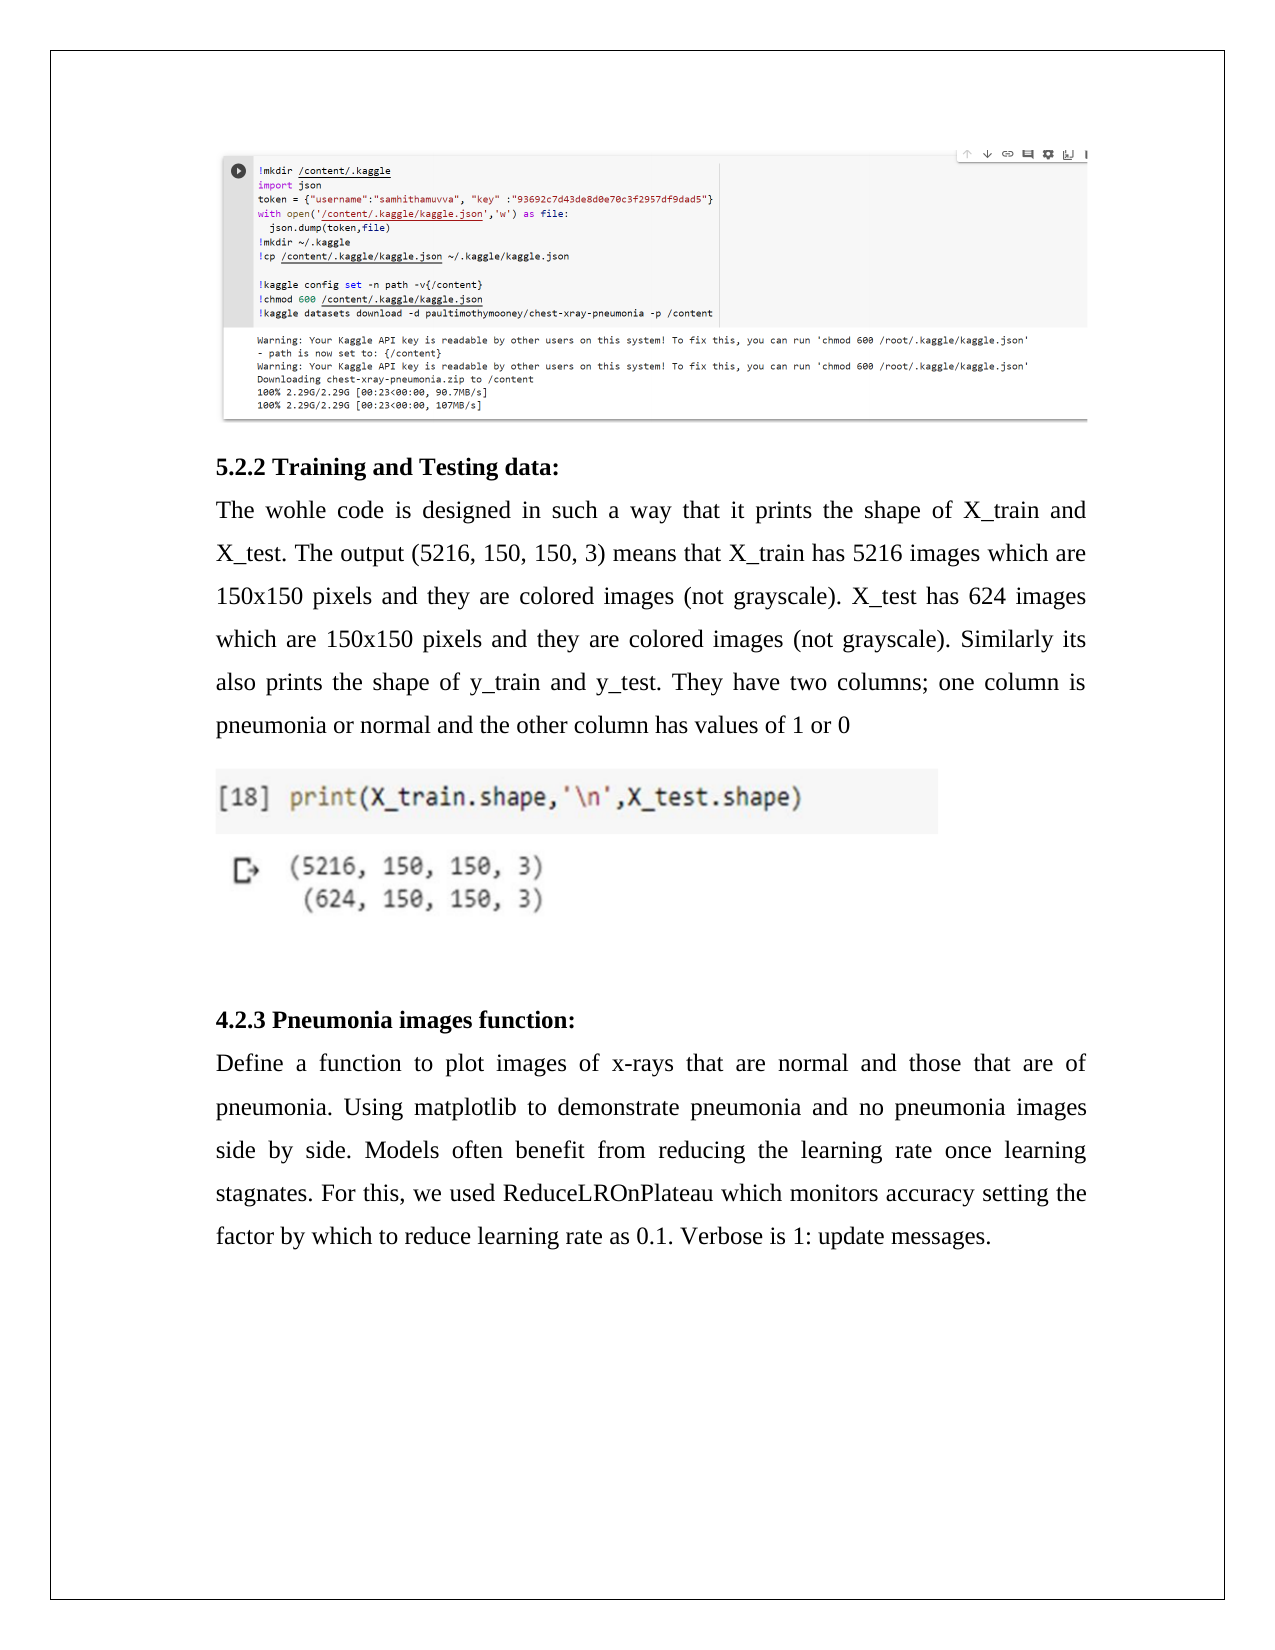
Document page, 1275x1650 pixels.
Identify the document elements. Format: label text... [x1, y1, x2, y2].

picture [215, 150, 1088, 423]
text 5.2.2 Training and Testing data: [216, 452, 1087, 480]
text 4.2.3 Pneumonia images function: [216, 1005, 1087, 1034]
text The wohle code is designed in such a way that it prints the shape of X_train and X_test. The output (5216, 150, 150, 3) means that X_train has 5216 images which are 150x150 pixels and they are colored images (not grayscale). X_test has 624 images which are 150x150 pixels and they are colored images (not grayscale). Similarly its also prints the shape of y_train and y_test. They have two columns; one column is pneumonia or normal and the other column has values of 1 or 0 [216, 495, 1087, 739]
picture [215, 753, 939, 934]
text Define a function to plot images of x-rays that are normal and those that are of pneumonia. Using matplotlib to demonstrate pneumonia and no pneumonia images side by side. Models often benefit from reducing the learning rate once learning stagnates. For this, we used ReduceLROnPlateau which monitors accuracy setting the factor by which to reduce learning rate as 0.1. Verbose is 1: update messages. [216, 1048, 1087, 1250]
